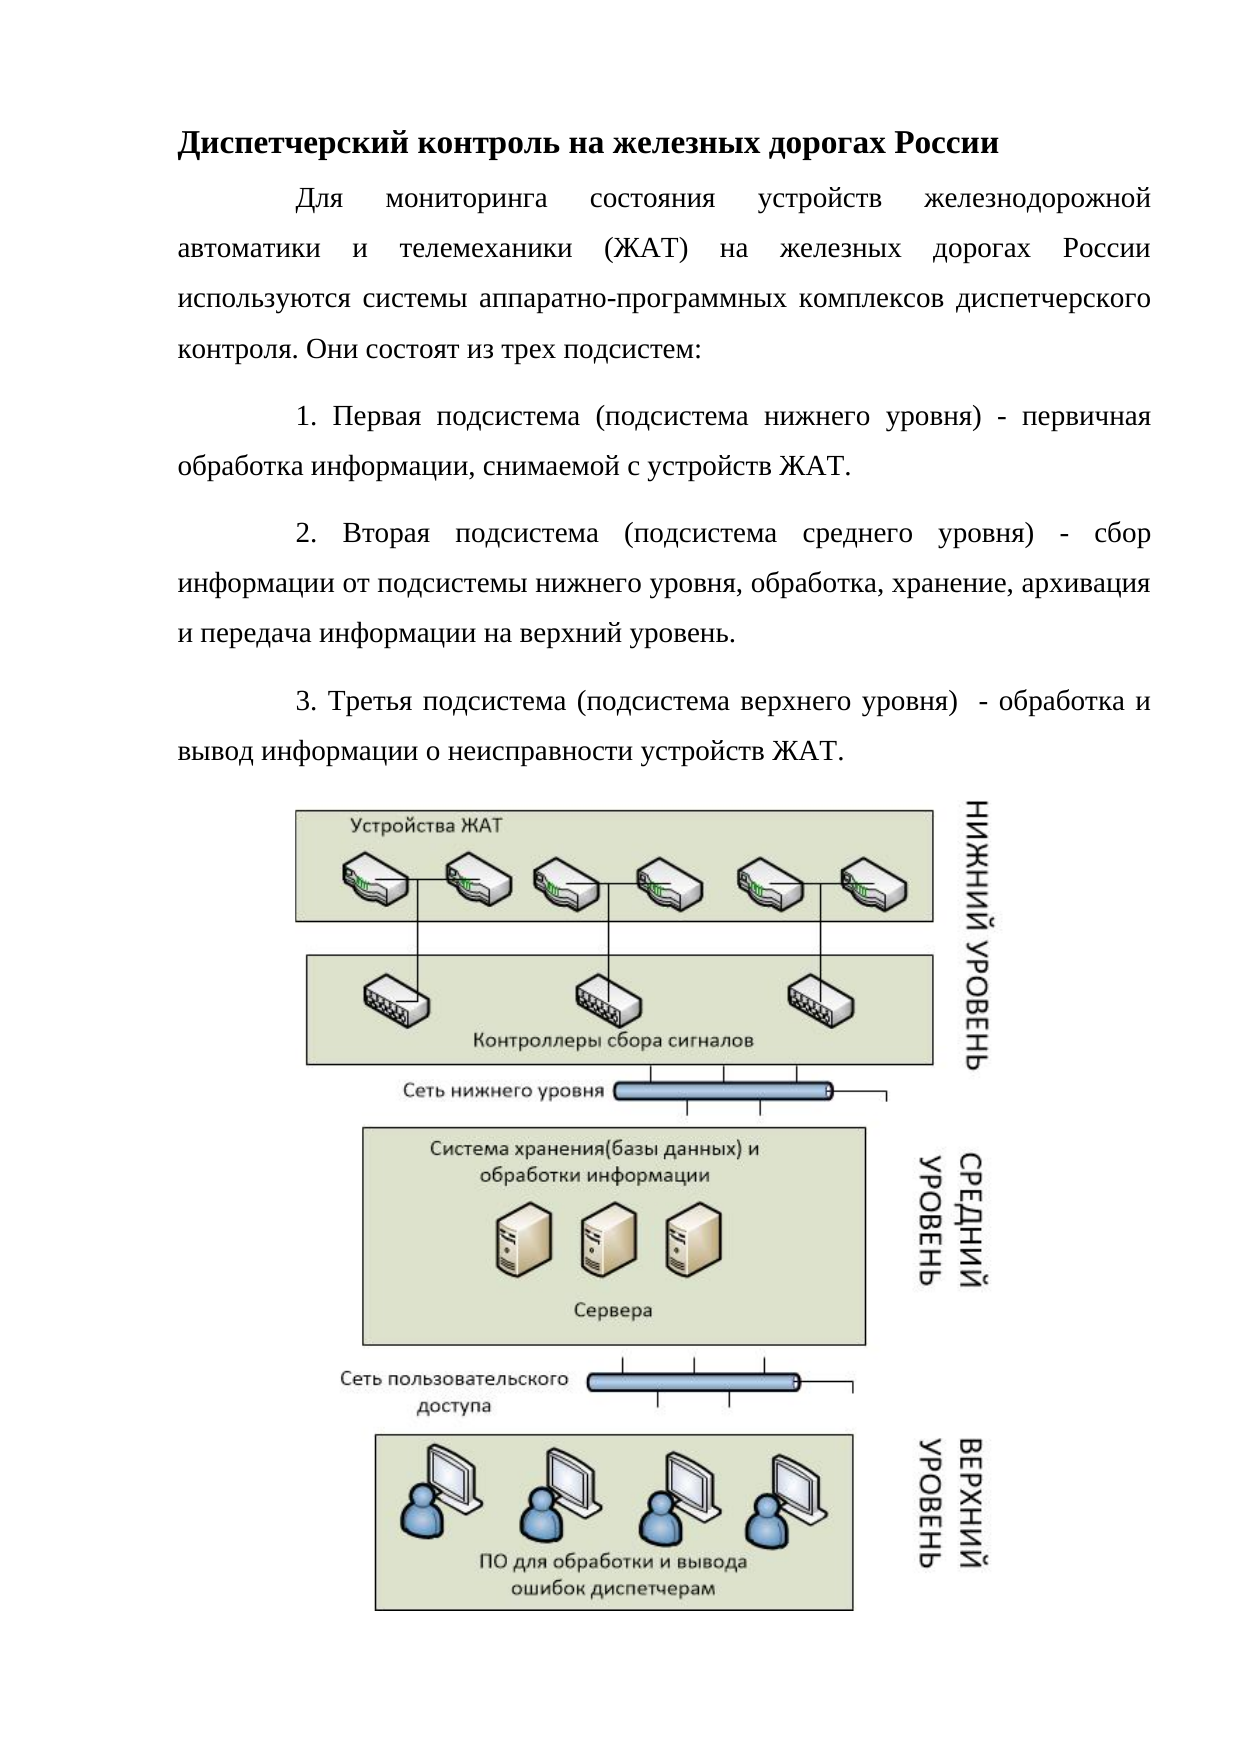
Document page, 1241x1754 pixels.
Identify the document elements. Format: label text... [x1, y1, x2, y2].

text Для мониторинга состояния устройств железнодорожной автоматики и телемеханики (ЖАТ) на железных дорогах России используются системы аппаратно-программных комплексов диспетчерского контроля. Они состоят из трех подсистем: [177, 180, 1152, 364]
text 2. Вторая подсистема (подсистема среднего уровня) - сбор информации от подсистемы нижнего уровня, обработка, хранение, архивация и передача информации на верхний уровень. [177, 515, 1152, 649]
subtitle Диспетчерский контроль на железных дорогах России [177, 122, 1152, 161]
text 1. Первая подсистема (подсистема нижнего уровня) - первичная обработка информации, снимаемой с устройств ЖАТ. [177, 398, 1152, 482]
text 3. Третья подсистема (подсистема верхнего уровня) - обработка и вывод информации о неисправности устройств ЖАТ. [177, 683, 1152, 766]
picture [295, 800, 1004, 1611]
